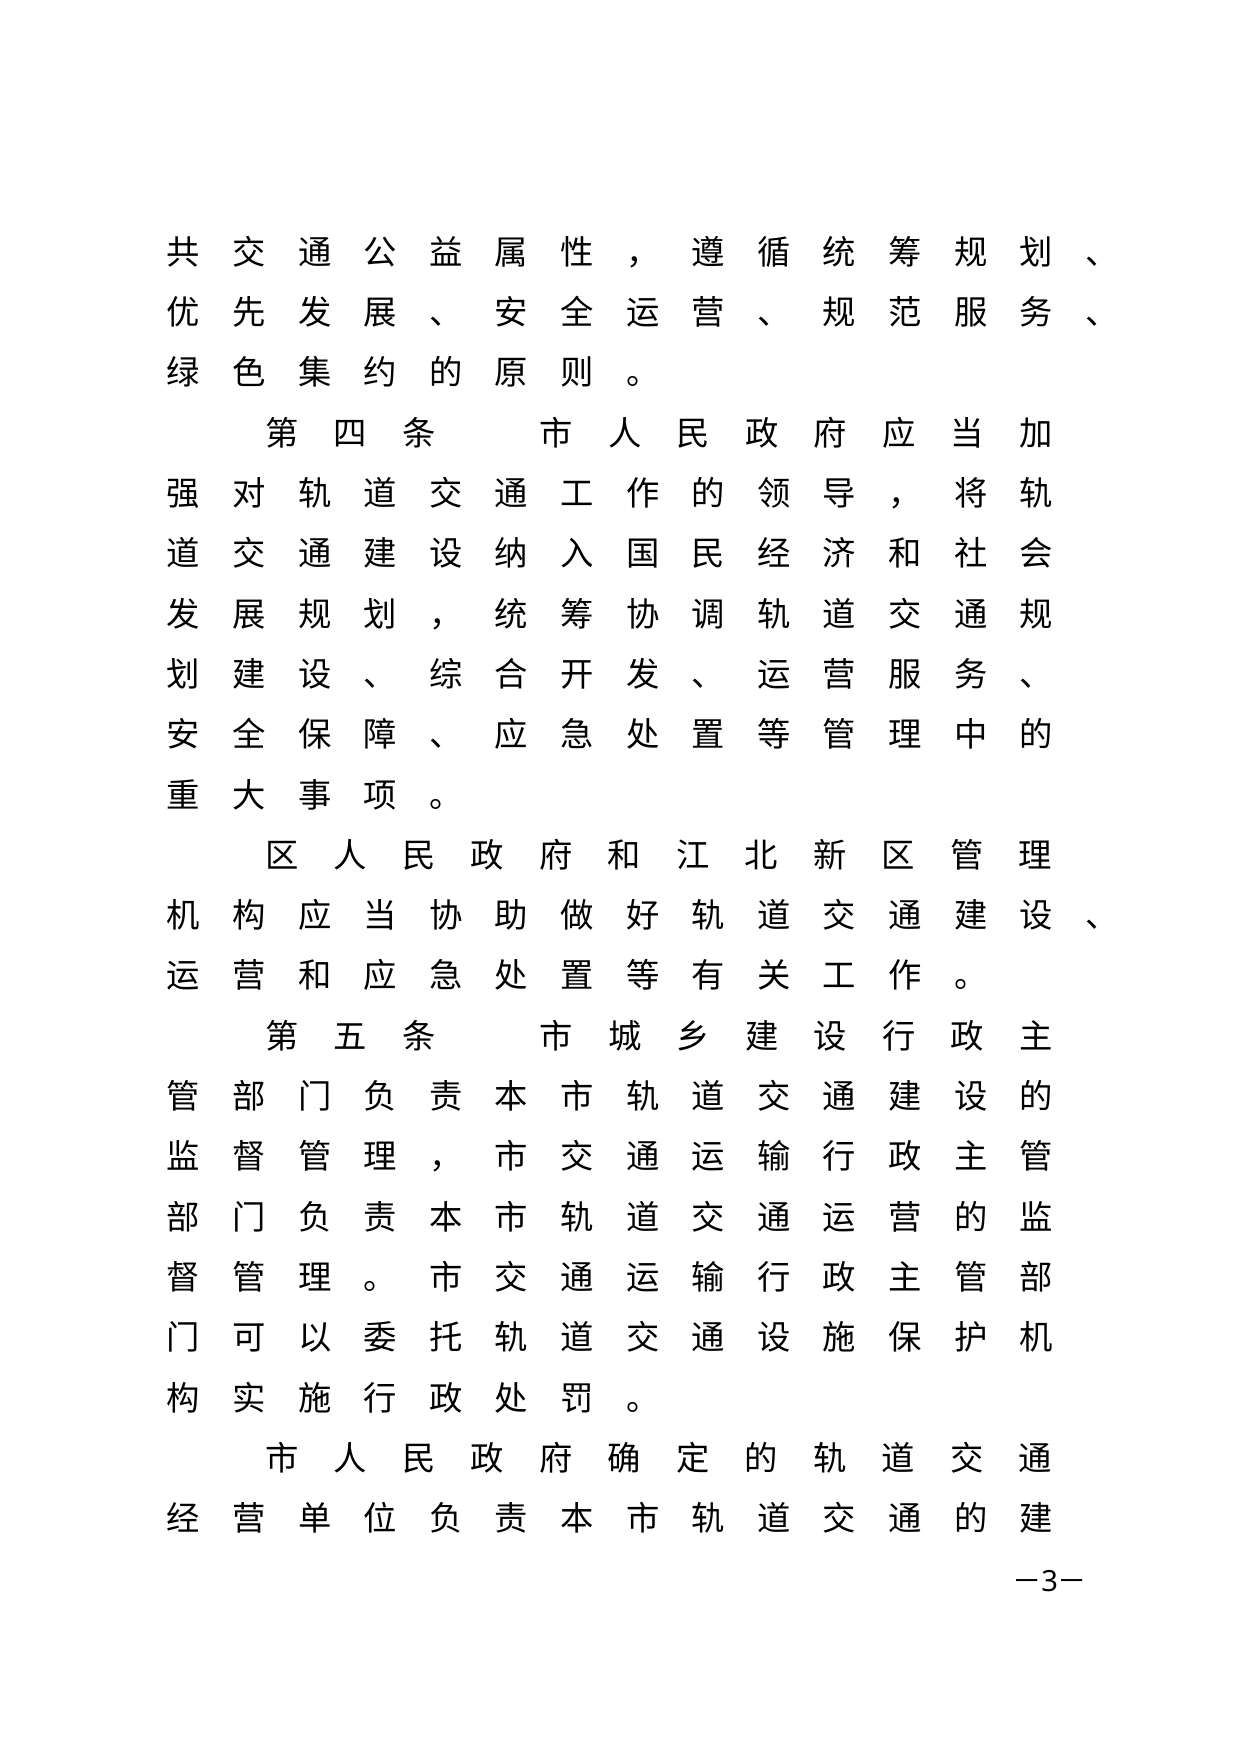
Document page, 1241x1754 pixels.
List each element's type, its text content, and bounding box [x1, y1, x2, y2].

text 第三条 轨道交通工作应当坚持以人民为中心，坚持城市公共交通公益属性，遵循统筹规划、优先发展、安全运营、规范服务、绿色集约的原则。 [167, 219, 1085, 400]
text 市人民政府确定的轨道交通经营单位负责本市轨道交通的建设和运营，并按照本条例的授权实施行政执法。 [167, 1426, 1085, 1546]
text 区人民政府和江北新区管理机构应当协助做好轨道交通建设、运营和应急处置等有关工作。 [167, 823, 1085, 1003]
text 第四条 市人民政府应当加强对轨道交通工作的领导，将轨道交通建设纳入国民经济和社会发展规划，统筹协调轨道交通规划建设、综合开发、运营服务、安全保障、应急处置等管理中的重大事项。 [167, 400, 1085, 823]
text 第五条 市城乡建设行政主管部门负责本市轨道交通建设的监督管理，市交通运输行政主管部门负责本市轨道交通运营的监督管理。市交通运输行政主管部门可以委托轨道交通设施保护机构实施行政处罚。 [167, 1003, 1085, 1426]
